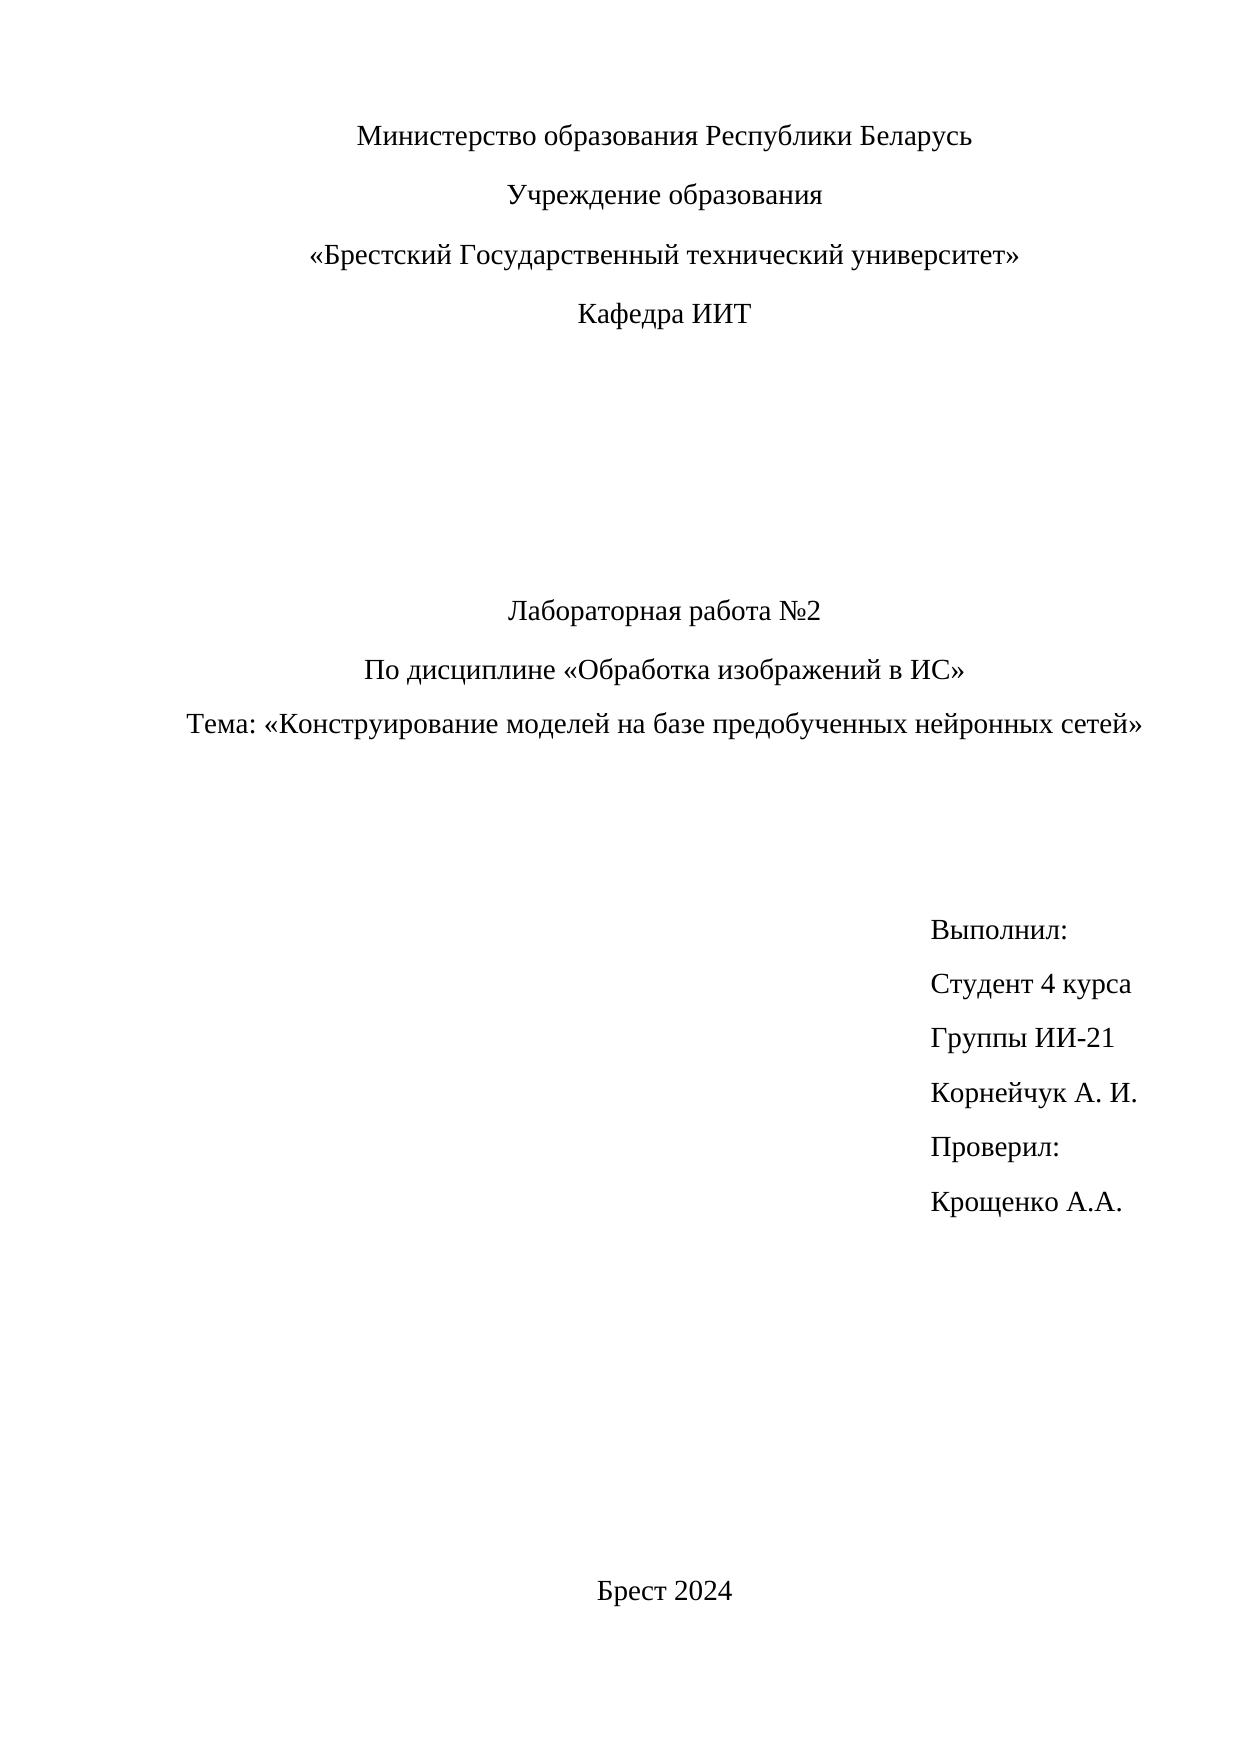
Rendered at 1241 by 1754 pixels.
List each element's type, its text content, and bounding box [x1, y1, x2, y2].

text Крощенко А.А. [930, 1184, 1181, 1217]
text Брест 2024 [177, 1573, 1152, 1607]
text Студент 4 курса [930, 966, 1152, 1000]
text Выполнил: [930, 912, 1152, 945]
text Кафедра ИИТ [177, 296, 1152, 330]
text Министерство образования Республики Беларусь [177, 118, 1152, 152]
text Учреждение образования [177, 177, 1152, 211]
text Проверил: [930, 1129, 1152, 1163]
text Группы ИИ-21 [930, 1021, 1152, 1054]
text По дисциплине «Обработка изображений в ИС» [177, 652, 1152, 686]
text «Брестский Государственный технический университет» [177, 237, 1152, 270]
text Лабораторная работа №2 [177, 593, 1152, 627]
subtitle Тема: «Конструирование моделей на базе предобученных нейронных сетей» [177, 712, 1152, 739]
text Корнейчук А. И. [930, 1075, 1152, 1108]
